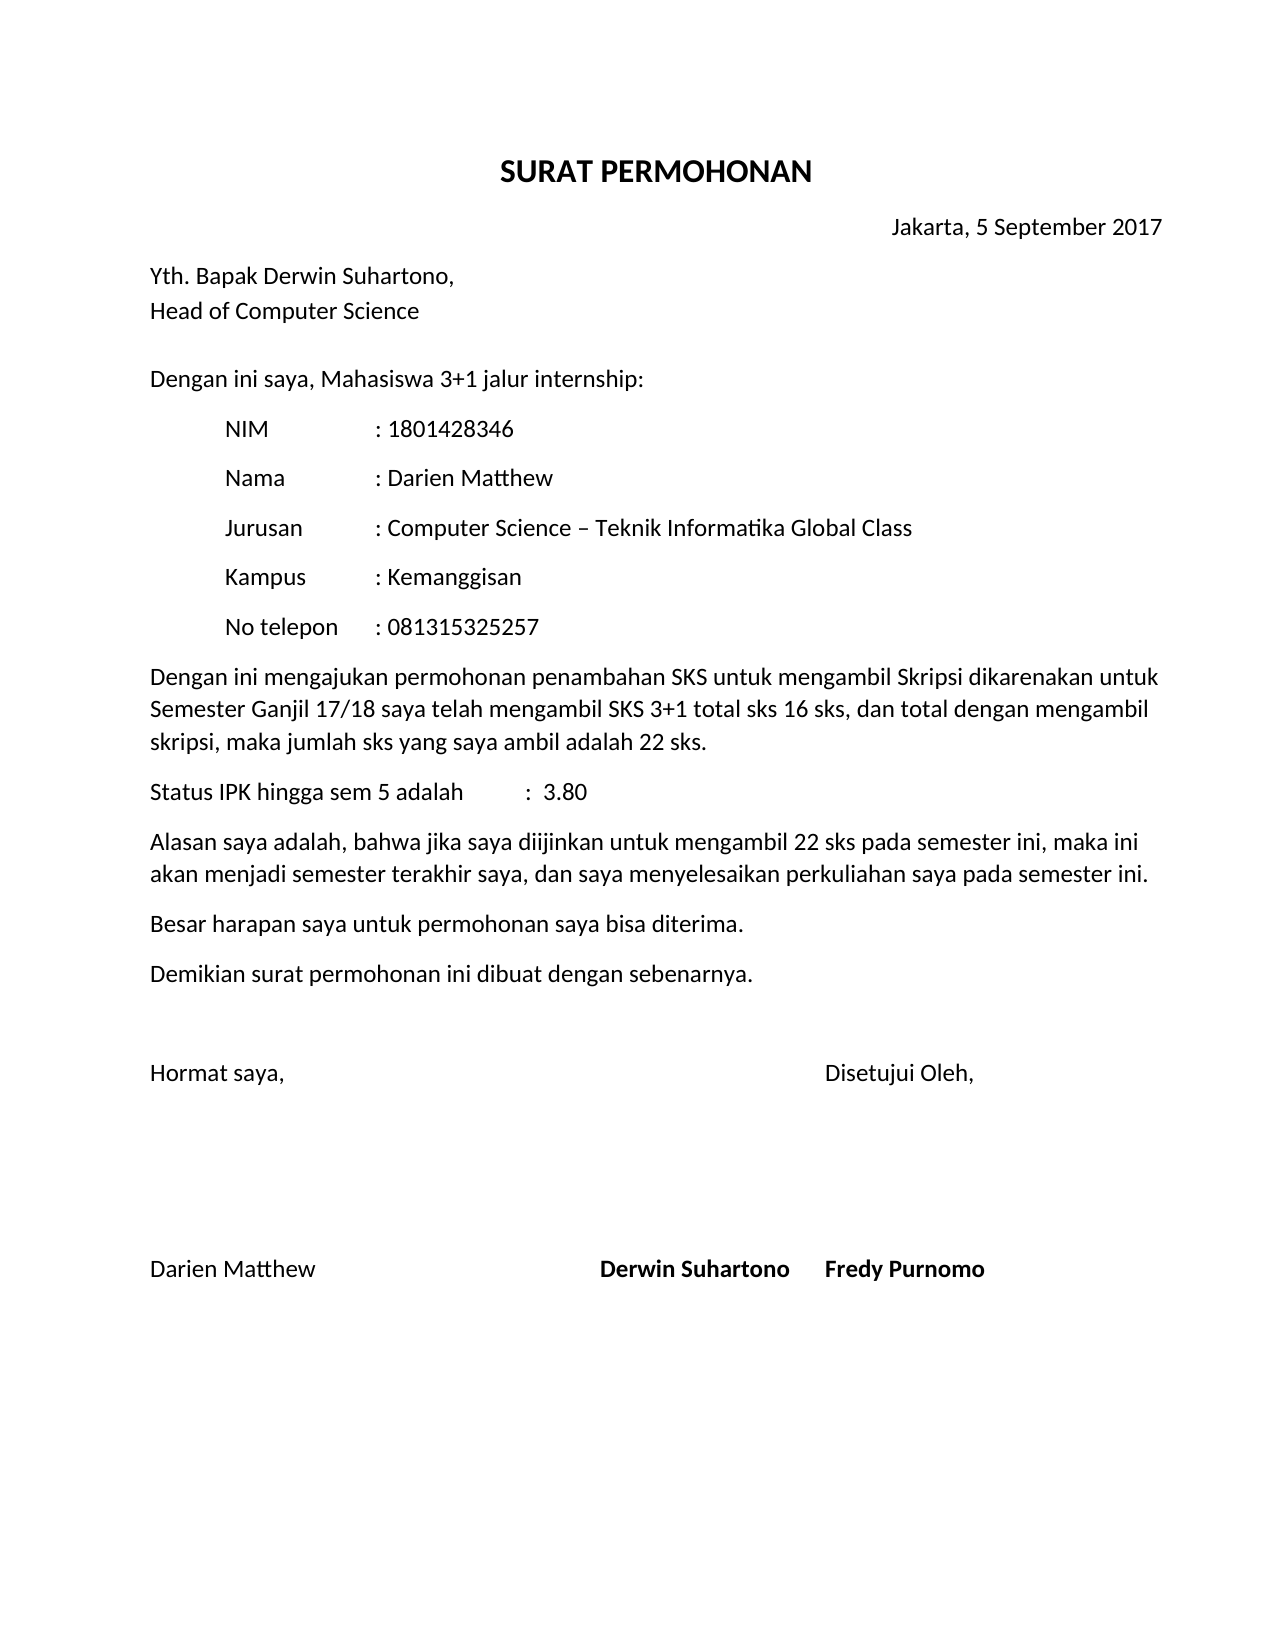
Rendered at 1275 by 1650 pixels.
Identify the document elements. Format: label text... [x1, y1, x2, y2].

text Kampus : Kemanggisan [150, 561, 1162, 592]
text Dengan ini saya, Mahasiswa 3+1 jalur internship: [150, 363, 1162, 394]
text Besar harapan saya untuk permohonan saya bisa diterima. [150, 908, 1162, 939]
text NIM : 1801428346 [150, 413, 1162, 443]
text Head of Computer Science [150, 295, 1162, 326]
text Demikian surat permohonan ini dibuat dengan sebenarnya. [150, 958, 1162, 988]
text Dengan ini mengajukan permohonan penambahan SKS untuk mengambil Skripsi dikarenakan untuk Semester Ganjil 17/18 saya telah mengambil SKS 3+1 total sks 16 sks, dan total dengan mengambil skripsi, maka jumlah sks yang saya ambil adalah 22 sks. [150, 661, 1162, 757]
text Alasan saya adalah, bahwa jika saya diijinkan untuk mengambil 22 sks pada semester ini, maka ini akan menjadi semester terakhir saya, dan saya menyelesaikan perkuliahan saya pada semester ini. [150, 826, 1162, 889]
text Yth. Bapak Derwin Suhartono, [150, 260, 1162, 291]
text SURAT PERMOHONAN [150, 150, 1162, 191]
text Darien Matthew Derwin Suhartono Fredy Purnomo [150, 1253, 1162, 1283]
text Jakarta, 5 September 2017 [150, 211, 1162, 241]
text Nama : Darien Matthew [150, 462, 1162, 493]
text Hormat saya, Disetujui Oleh, [150, 1057, 1162, 1087]
text Jurusan : Computer Science – Teknik Informatika Global Class [150, 512, 1162, 542]
text Status IPK hingga sem 5 adalah : 3.80 [150, 776, 1162, 807]
text No telepon : 081315325257 [150, 611, 1162, 642]
